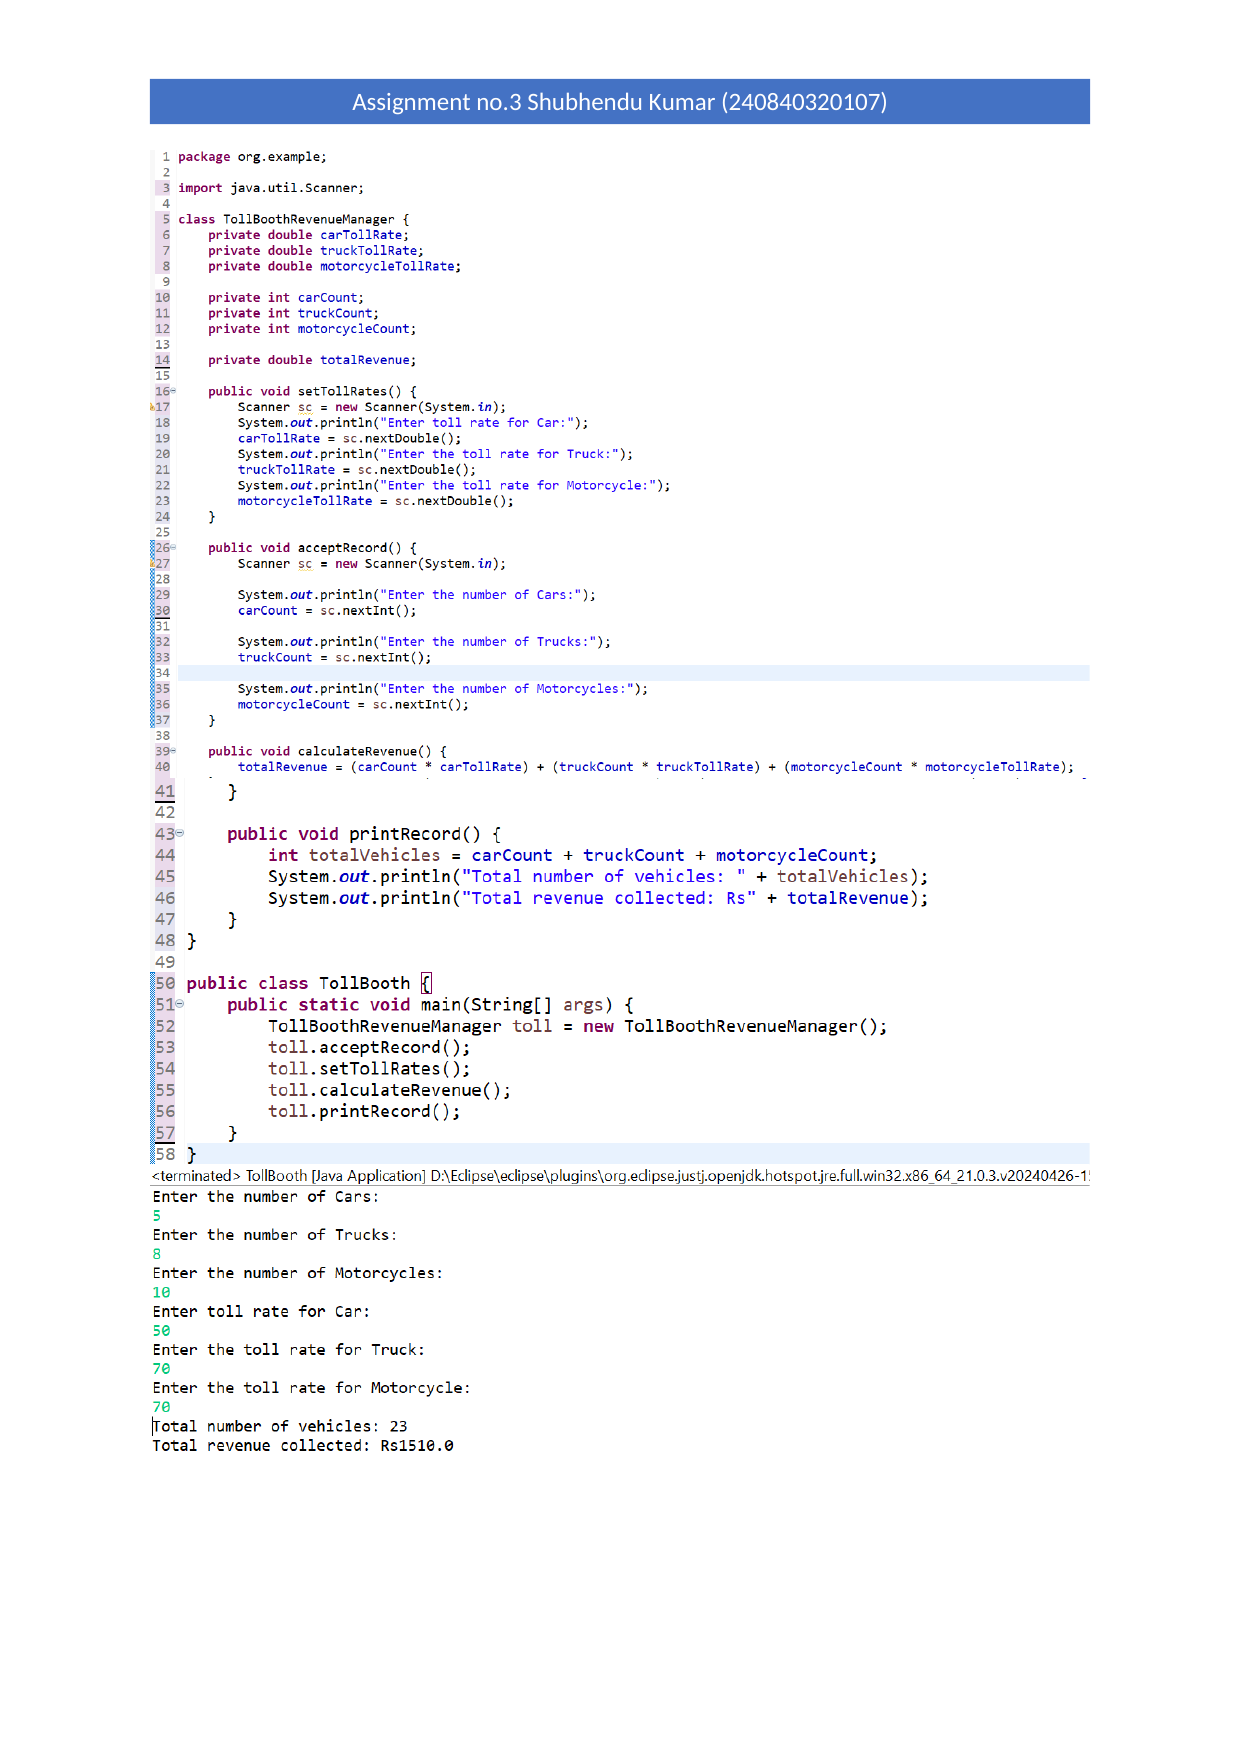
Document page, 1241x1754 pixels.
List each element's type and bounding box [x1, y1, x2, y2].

picture [150, 150, 1090, 1471]
